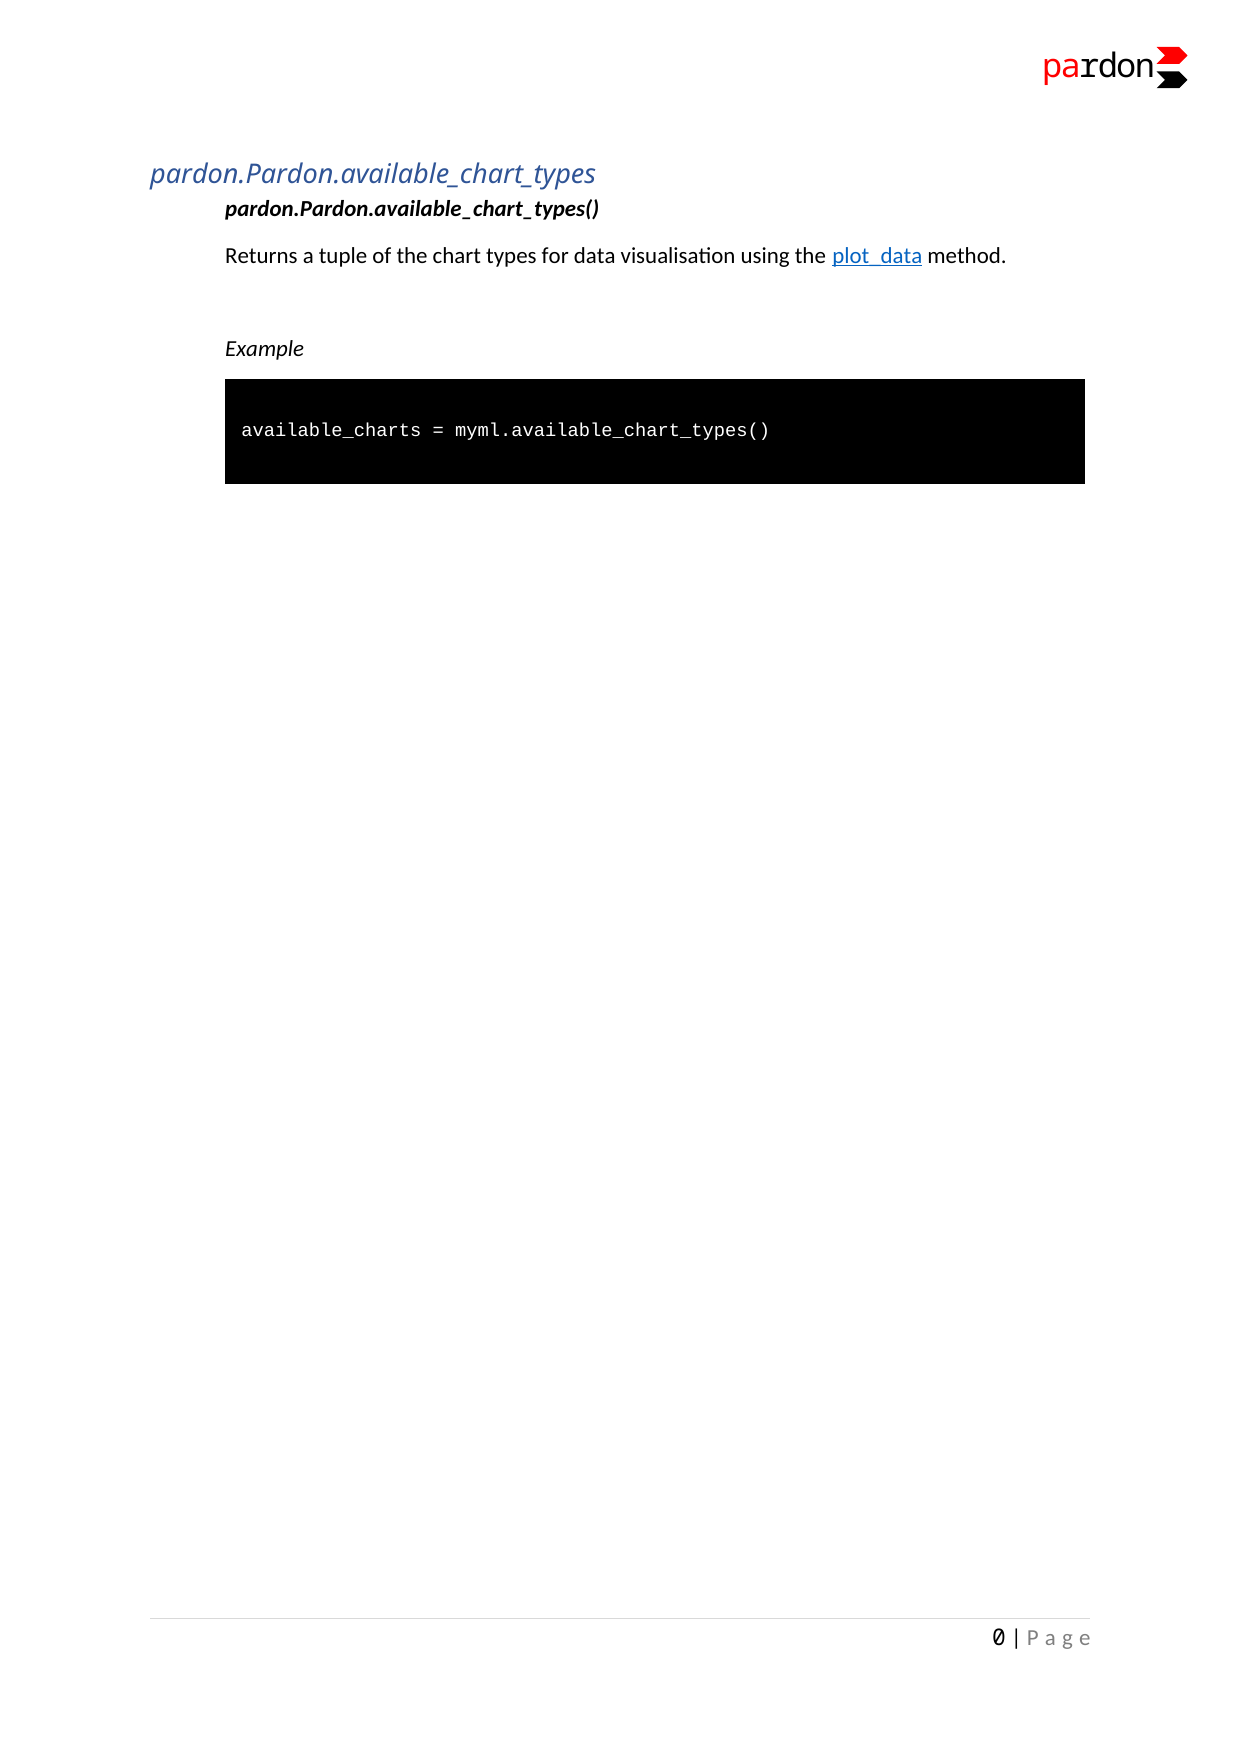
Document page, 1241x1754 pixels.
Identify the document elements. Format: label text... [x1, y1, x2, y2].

text Example [225, 334, 1090, 363]
text pardon.Pardon.available_chart_types() [225, 194, 1090, 222]
subtitle pardon.Pardon.available_chart_types [150, 154, 1090, 191]
text Returns a tuple of the chart types for data visualisation using the plot_data method. [225, 241, 1090, 269]
